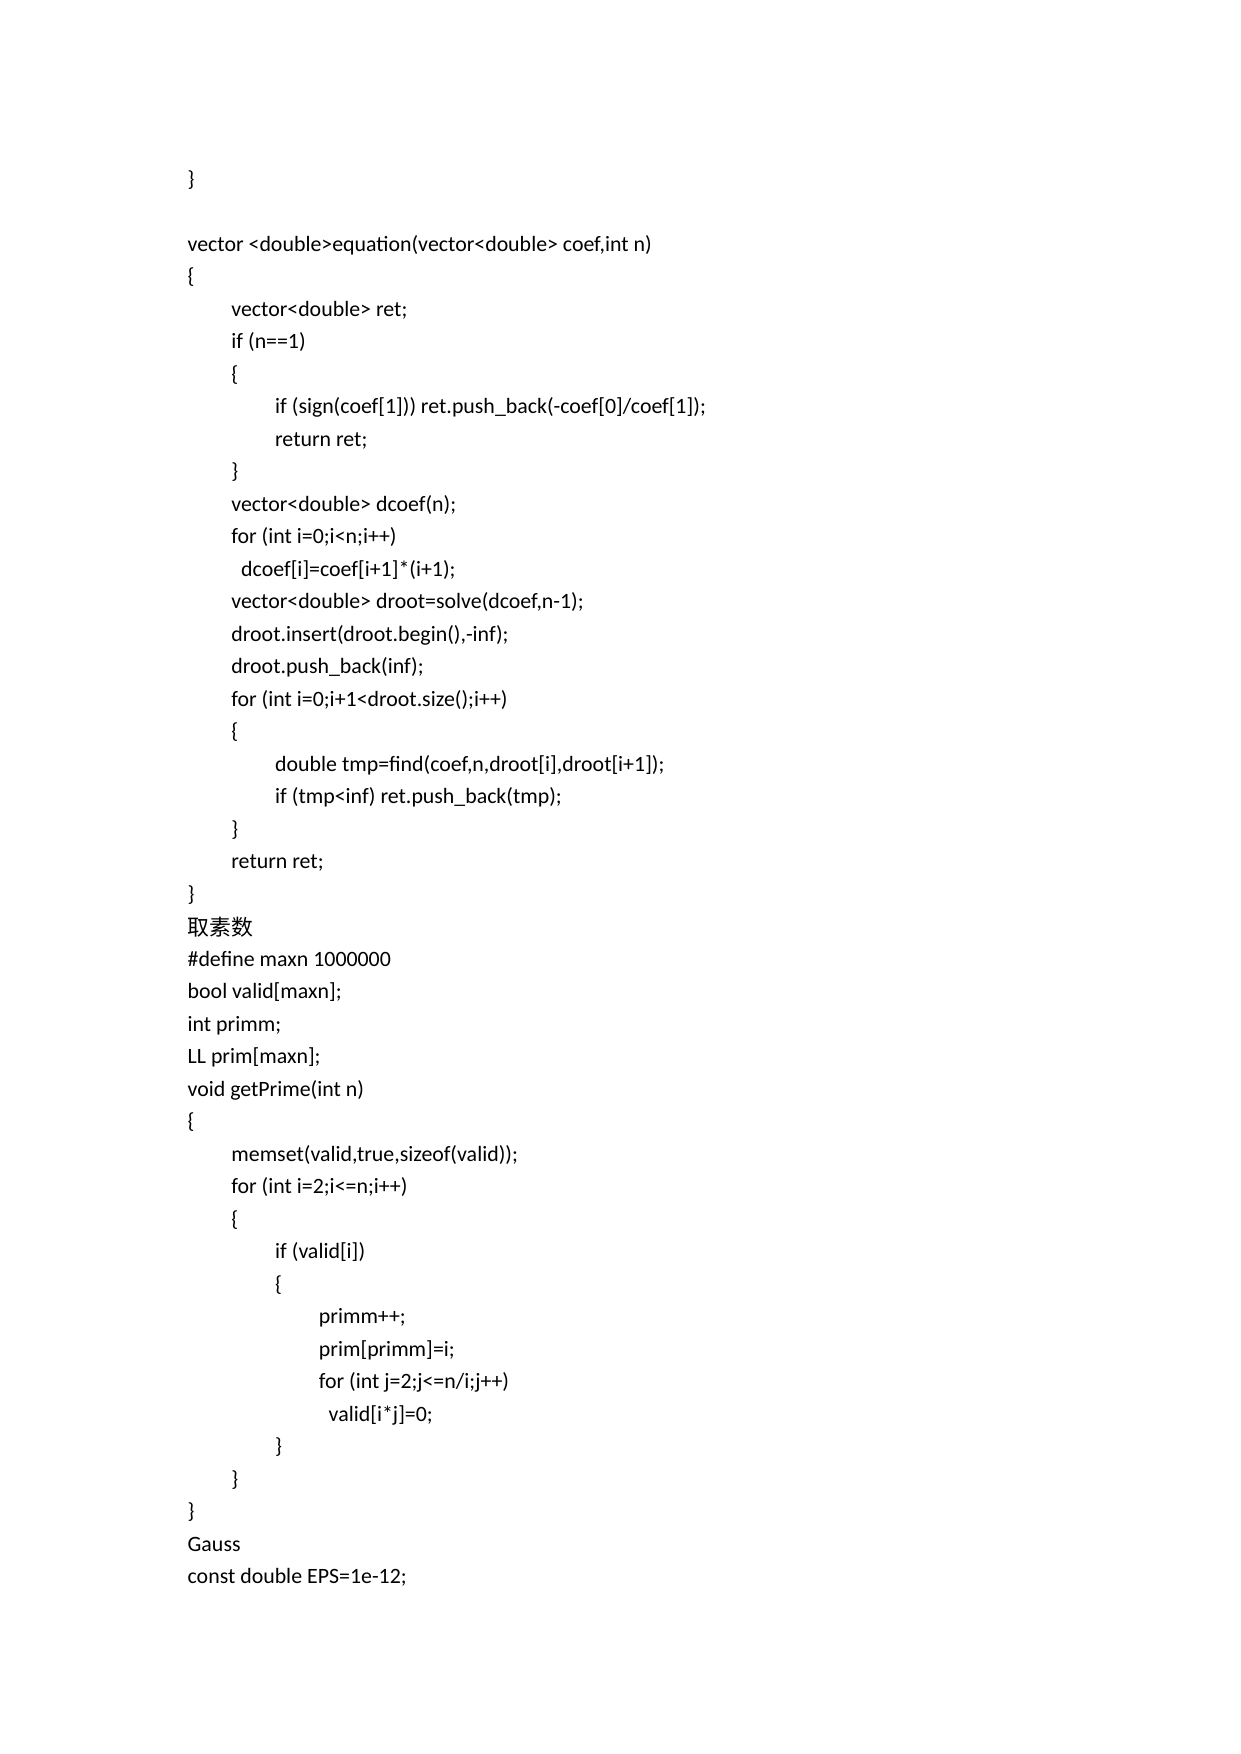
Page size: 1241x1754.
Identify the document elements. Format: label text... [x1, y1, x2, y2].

text { [187, 1267, 1053, 1299]
text LL prim[maxn]; [187, 1039, 1053, 1072]
text for (int i=0;i+1<droot.size();i++) [187, 682, 1053, 714]
text droot.push_back(inf); [187, 649, 1053, 682]
text memset(valid,true,sizeof(valid)); [187, 1137, 1053, 1169]
text } [187, 812, 1053, 844]
text } [187, 1429, 1053, 1462]
text valid[i*j]=0; [187, 1397, 1053, 1429]
text prim[primm]=i; [187, 1332, 1053, 1364]
text { [187, 714, 1053, 747]
text for (int j=2;j<=n/i;j++) [187, 1364, 1053, 1397]
text double tmp=find(coef,n,droot[i],droot[i+1]); [187, 747, 1053, 779]
text } [187, 454, 1053, 487]
text void getPrime(int n) [187, 1072, 1053, 1104]
text for (int i=0;i<n;i++) [187, 519, 1053, 552]
text { [187, 259, 1053, 292]
text if (sign(coef[1])) ret.push_back(-coef[0]/coef[1]); [187, 389, 1053, 422]
text } [187, 1462, 1053, 1494]
text #define maxn 1000000 [187, 942, 1053, 974]
text Gauss [187, 1527, 1053, 1559]
text } [187, 162, 1053, 194]
text if (n==1) [187, 324, 1053, 357]
text { [187, 1104, 1053, 1137]
text 取素数 [187, 909, 1053, 942]
text return ret; [187, 844, 1053, 877]
text return ret; [187, 422, 1053, 454]
text bool valid[maxn]; [187, 974, 1053, 1007]
text primm++; [187, 1299, 1053, 1332]
text for (int i=2;i<=n;i++) [187, 1169, 1053, 1202]
text vector <double>equation(vector<double> coef,int n) [187, 227, 1053, 259]
text } [187, 877, 1053, 909]
text vector<double> dcoef(n); [187, 487, 1053, 519]
text vector<double> ret; [187, 292, 1053, 324]
text } [187, 1494, 1053, 1527]
text droot.insert(droot.begin(),-inf); [187, 617, 1053, 649]
text vector<double> droot=solve(dcoef,n-1); [187, 584, 1053, 617]
text dcoef[i]=coef[i+1]*(i+1); [187, 552, 1053, 584]
text { [187, 1202, 1053, 1234]
text { [187, 357, 1053, 389]
text if (tmp<inf) ret.push_back(tmp); [187, 779, 1053, 812]
text if (valid[i]) [187, 1234, 1053, 1267]
text int primm; [187, 1007, 1053, 1039]
text const double EPS=1e-12; [187, 1559, 1053, 1592]
